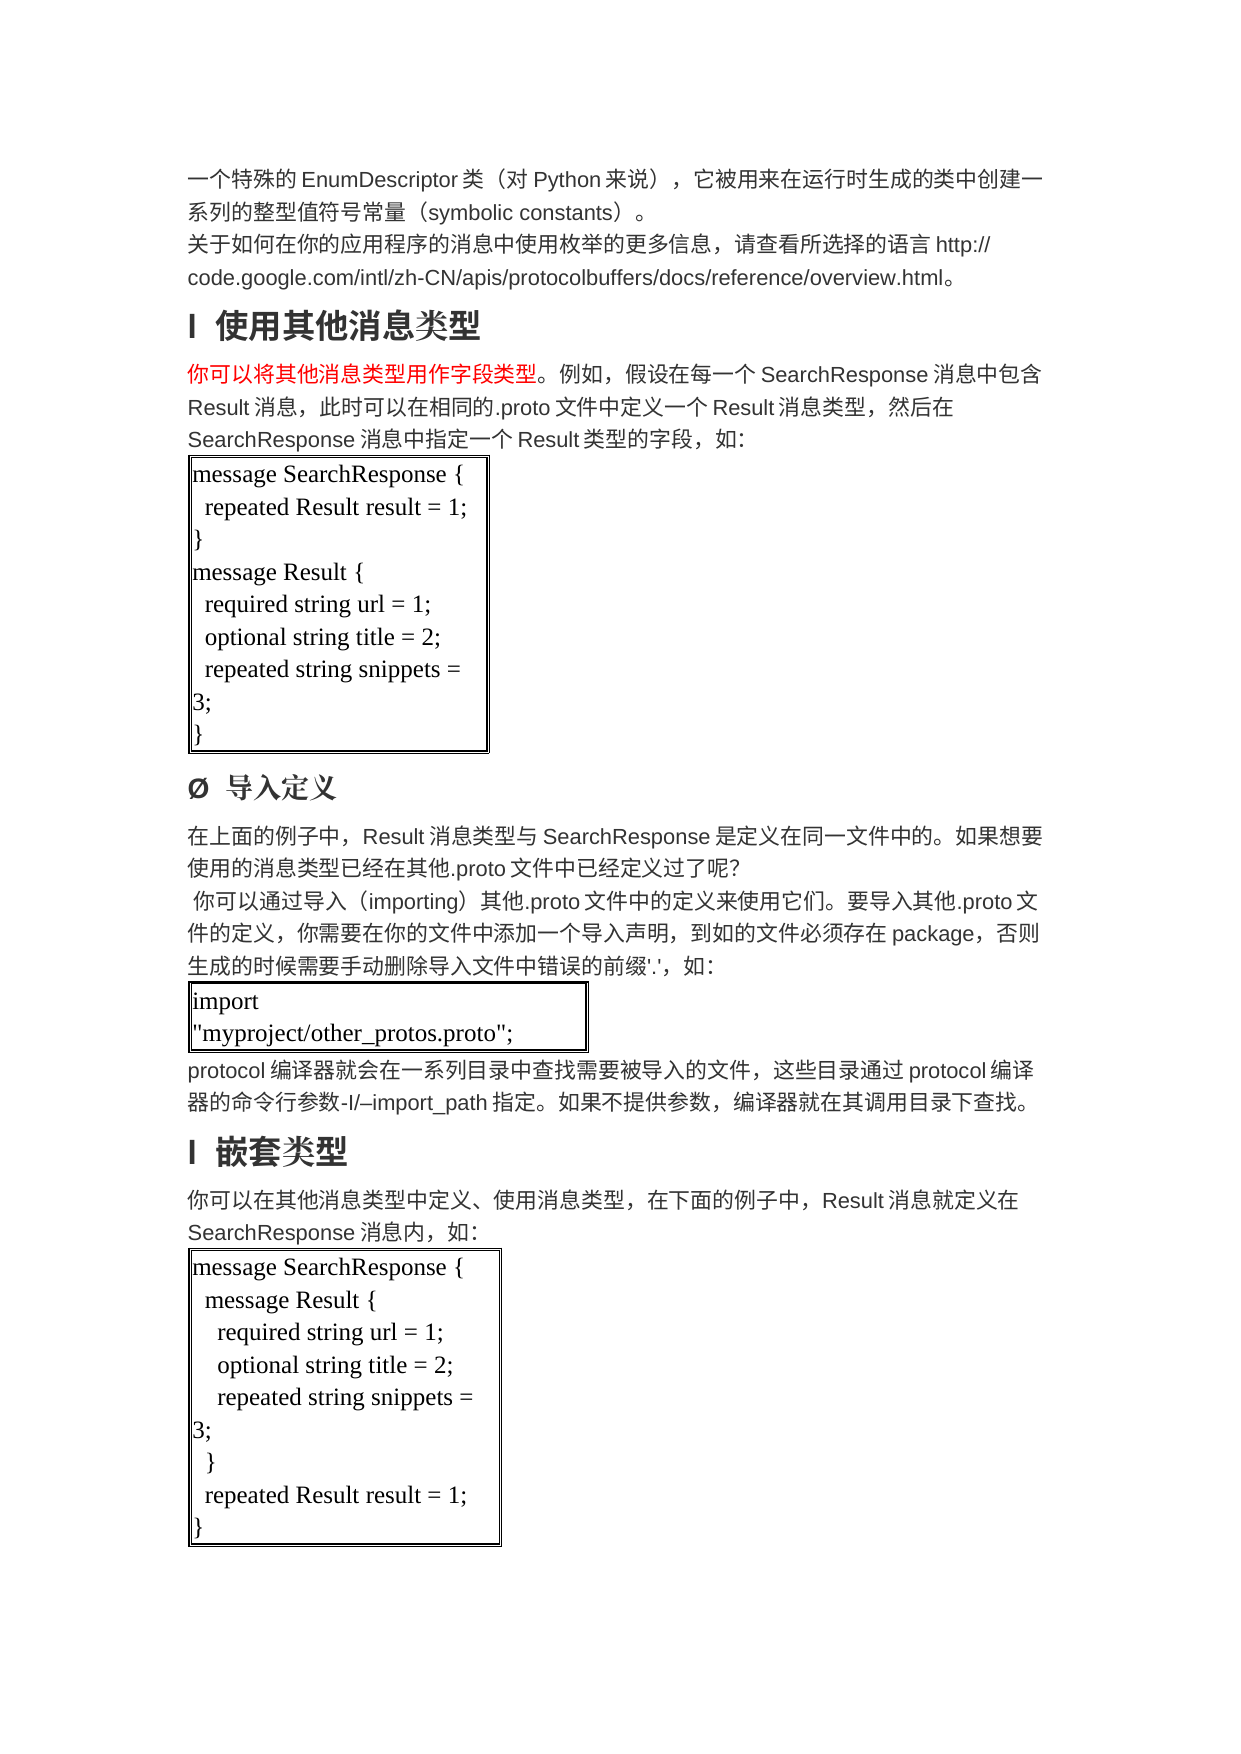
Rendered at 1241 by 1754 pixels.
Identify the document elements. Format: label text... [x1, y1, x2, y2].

text protocol编译器就会在一系列目录中查找需要被导入的文件，这些目录通过protocol编译器的命令行参数-I/–import_path指定。如果不提供参数，编译器就在其调用目录下查找。 [187, 1052, 1053, 1117]
subtitle Ø 导入定义 [187, 753, 1053, 818]
subtitle l 使用其他消息类型 [187, 292, 1053, 357]
table_header message SearchResponse { message Result { required string url = 1; optional string title = 2; repeated string snippets = 3; } repeated Result result = 1; } [192, 1251, 499, 1543]
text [187, 162, 1053, 227]
text 在上面的例子中，Result消息类型与SearchResponse是定义在同一文件中的。如果想要使用的消息类型已经在其他.proto文件中已经定义过了呢？ [187, 818, 1053, 883]
subtitle l 嵌套类型 [187, 1117, 1053, 1182]
text 你可以通过导入（importing）其他.proto文件中的定义来使用它们。要导入其他.proto文件的定义，你需要在你的文件中添加一个导入声明，到如的文件必须存在package，否则生成的时候需要手动删除导入文件中错误的前缀'.'，如： [187, 883, 1053, 981]
table_header message SearchResponse { repeated Result result = 1; } message Result { required string url = 1; optional string title = 2; repeated string snippets = 3; } [192, 458, 486, 750]
text 关于如何在你的应用程序的消息中使用枚举的更多信息，请查看所选择的语言http://code.google.com/intl/zh-CN/apis/protocolbuffers/docs/reference/overview.html。 [187, 227, 1053, 292]
text 你可以在其他消息类型中定义、使用消息类型，在下面的例子中，Result消息就定义在SearchResponse消息内，如： [187, 1182, 1053, 1247]
text 你可以将其他消息类型用作字段类型。例如，假设在每一个SearchResponse消息中包含Result消息，此时可以在相同的.proto文件中定义一个Result消息类型，然后在SearchResponse消息中指定一个Result类型的字段，如： [187, 357, 1053, 454]
table_header import "myproject/other_protos.proto"; [192, 984, 585, 1049]
